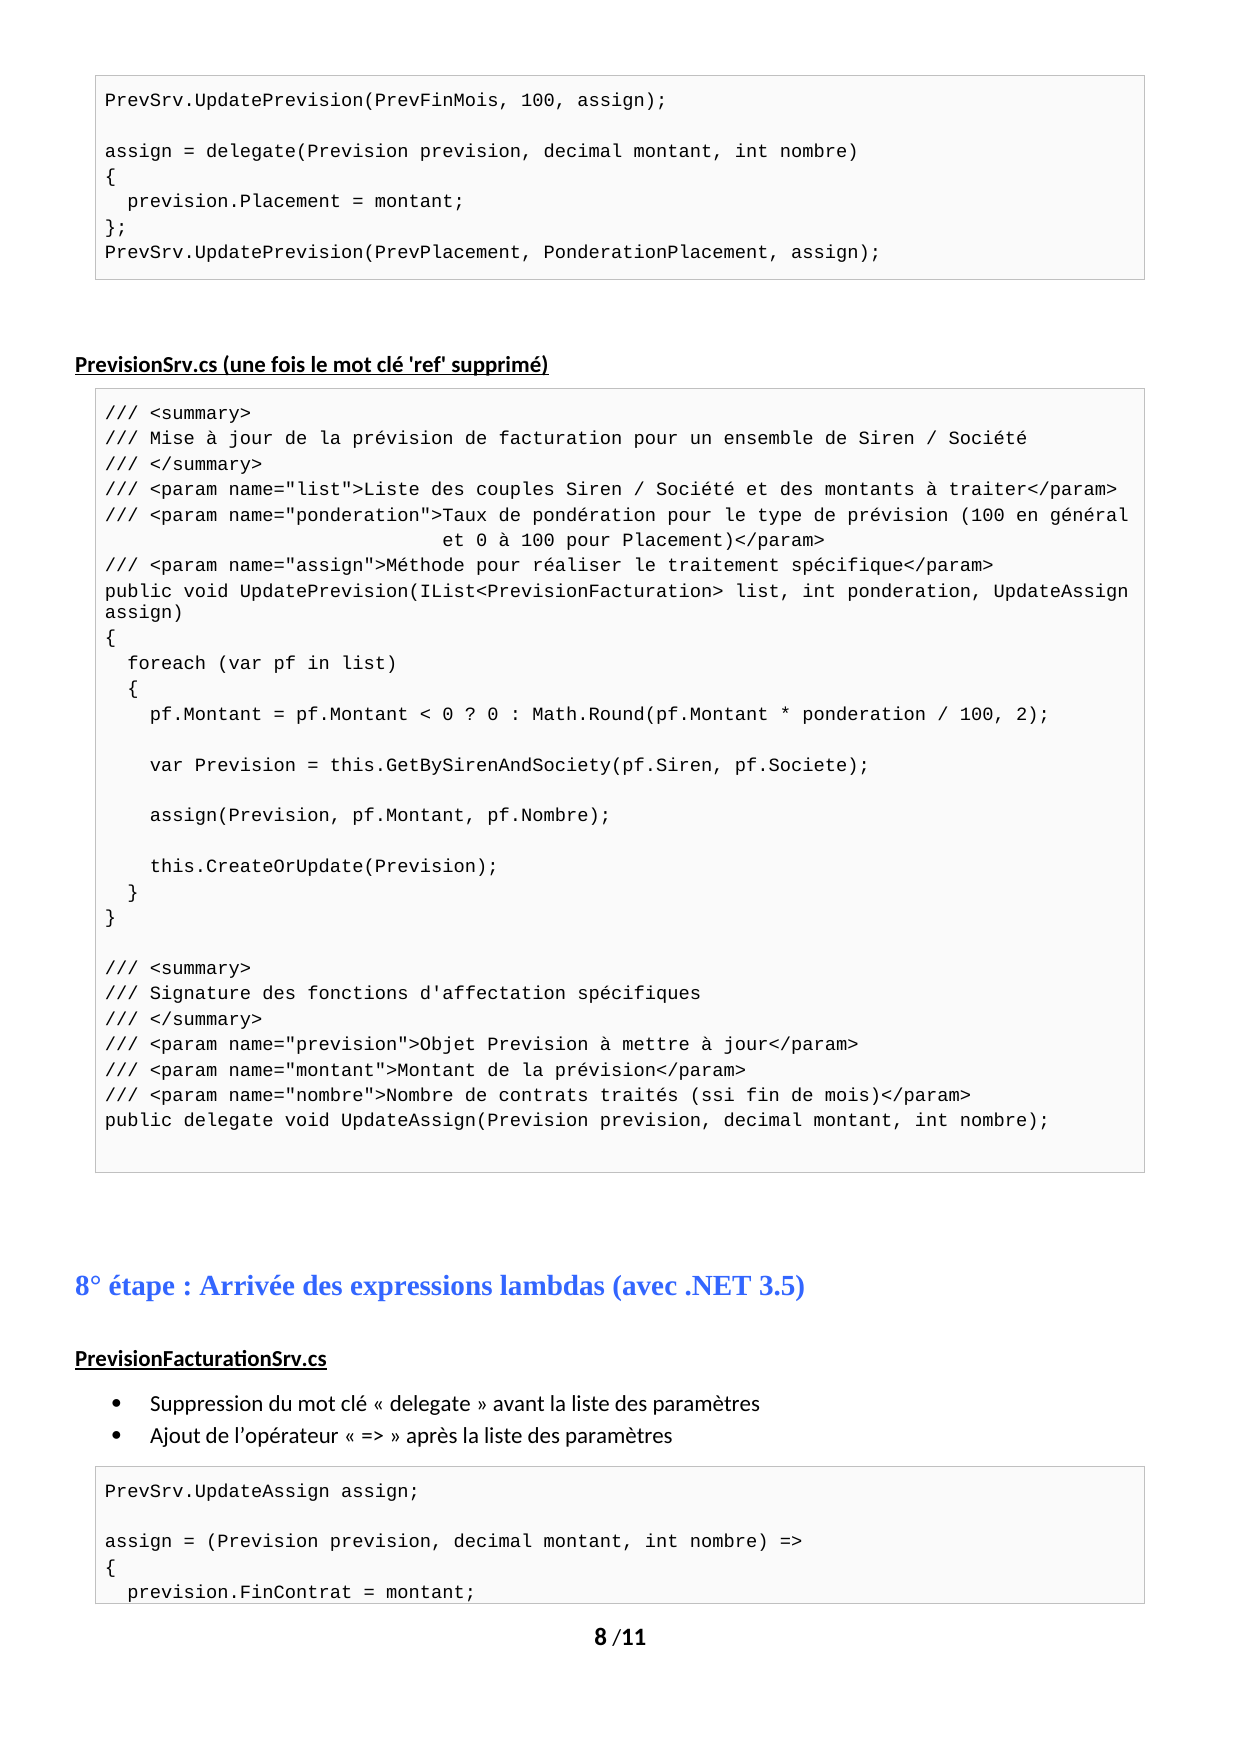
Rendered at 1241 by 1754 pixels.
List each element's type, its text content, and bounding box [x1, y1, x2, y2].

subtitle 8° étape : Arrivée des expressions lambdas (avec .NET 3.5) [75, 1268, 1165, 1302]
text /// Signature des fonctions d'affectation spécifiques [96, 968, 1144, 994]
text var Prevision = this.GetBySirenAndSociety(pf.Siren, pf.Societe); [96, 740, 1144, 765]
subtitle PrevisionFacturationSrv.cs [75, 1344, 1165, 1372]
text assign(Prevision, pf.Montant, pf.Nombre); [96, 791, 1144, 816]
text /// <param name="ponderation">Taux de pondération pour le type de prévision (100 en général [96, 490, 1144, 515]
text }; [96, 202, 1144, 227]
text /// <summary> [96, 389, 1144, 413]
text PrevSrv.UpdateAssign assign; [96, 1467, 1144, 1491]
text /// <param name="list">Liste des couples Siren / Société et des montants à traiter</param> [96, 464, 1144, 490]
text et 0 à 100 pour Placement)</param> [96, 515, 1144, 541]
text /// <summary> [96, 943, 1144, 968]
text { [96, 1542, 1144, 1567]
text public delegate void UpdateAssign(Prevision prevision, decimal montant, int nombre); [96, 1096, 1144, 1121]
text { [96, 151, 1144, 177]
text /// Mise à jour de la prévision de facturation pour un ensemble de Siren / Société [96, 413, 1144, 439]
text public void UpdatePrevision(IList<PrevisionFacturation> list, int ponderation, UpdateAssign assign) [96, 566, 1144, 613]
subtitle PrevisionSrv.cs (une fois le mot clé 'ref' supprimé) [75, 350, 1165, 378]
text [96, 1517, 1144, 1542]
text this.CreateOrUpdate(Prevision); [96, 841, 1144, 867]
text /// <param name="nombre">Nombre de contrats traités (ssi fin de mois)</param> [96, 1070, 1144, 1096]
text } [96, 892, 1144, 918]
text } [96, 867, 1144, 892]
text pf.Montant = pf.Montant < 0 ? 0 : Math.Round(pf.Montant * ponderation / 100, 2); [96, 689, 1144, 714]
text /// </summary> [96, 994, 1144, 1019]
text /// <param name="prevision">Objet Prevision à mettre à jour</param> [96, 1019, 1144, 1045]
text PrevSrv.UpdatePrevision(PrevPlacement, PonderationPlacement, assign); [96, 227, 1144, 279]
text /// </summary> [96, 439, 1144, 464]
text foreach (var pf in list) [96, 638, 1144, 663]
text prevision.FinContrat = montant; [96, 1567, 1144, 1603]
text /// <param name="assign">Méthode pour réaliser le traitement spécifique</param> [96, 541, 1144, 566]
list Suppression du mot clé « delegate » avant la liste des paramètres [112, 1389, 1165, 1417]
text /// <param name="montant">Montant de la prévision</param> [96, 1045, 1144, 1070]
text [96, 126, 1144, 151]
text { [96, 663, 1144, 689]
text { [96, 613, 1144, 638]
text PrevSrv.UpdatePrevision(PrevFinMois, 100, assign); [96, 76, 1144, 100]
text prevision.Placement = montant; [96, 177, 1144, 202]
list Ajout de l’opérateur « => » après la liste des paramètres [112, 1421, 1165, 1449]
